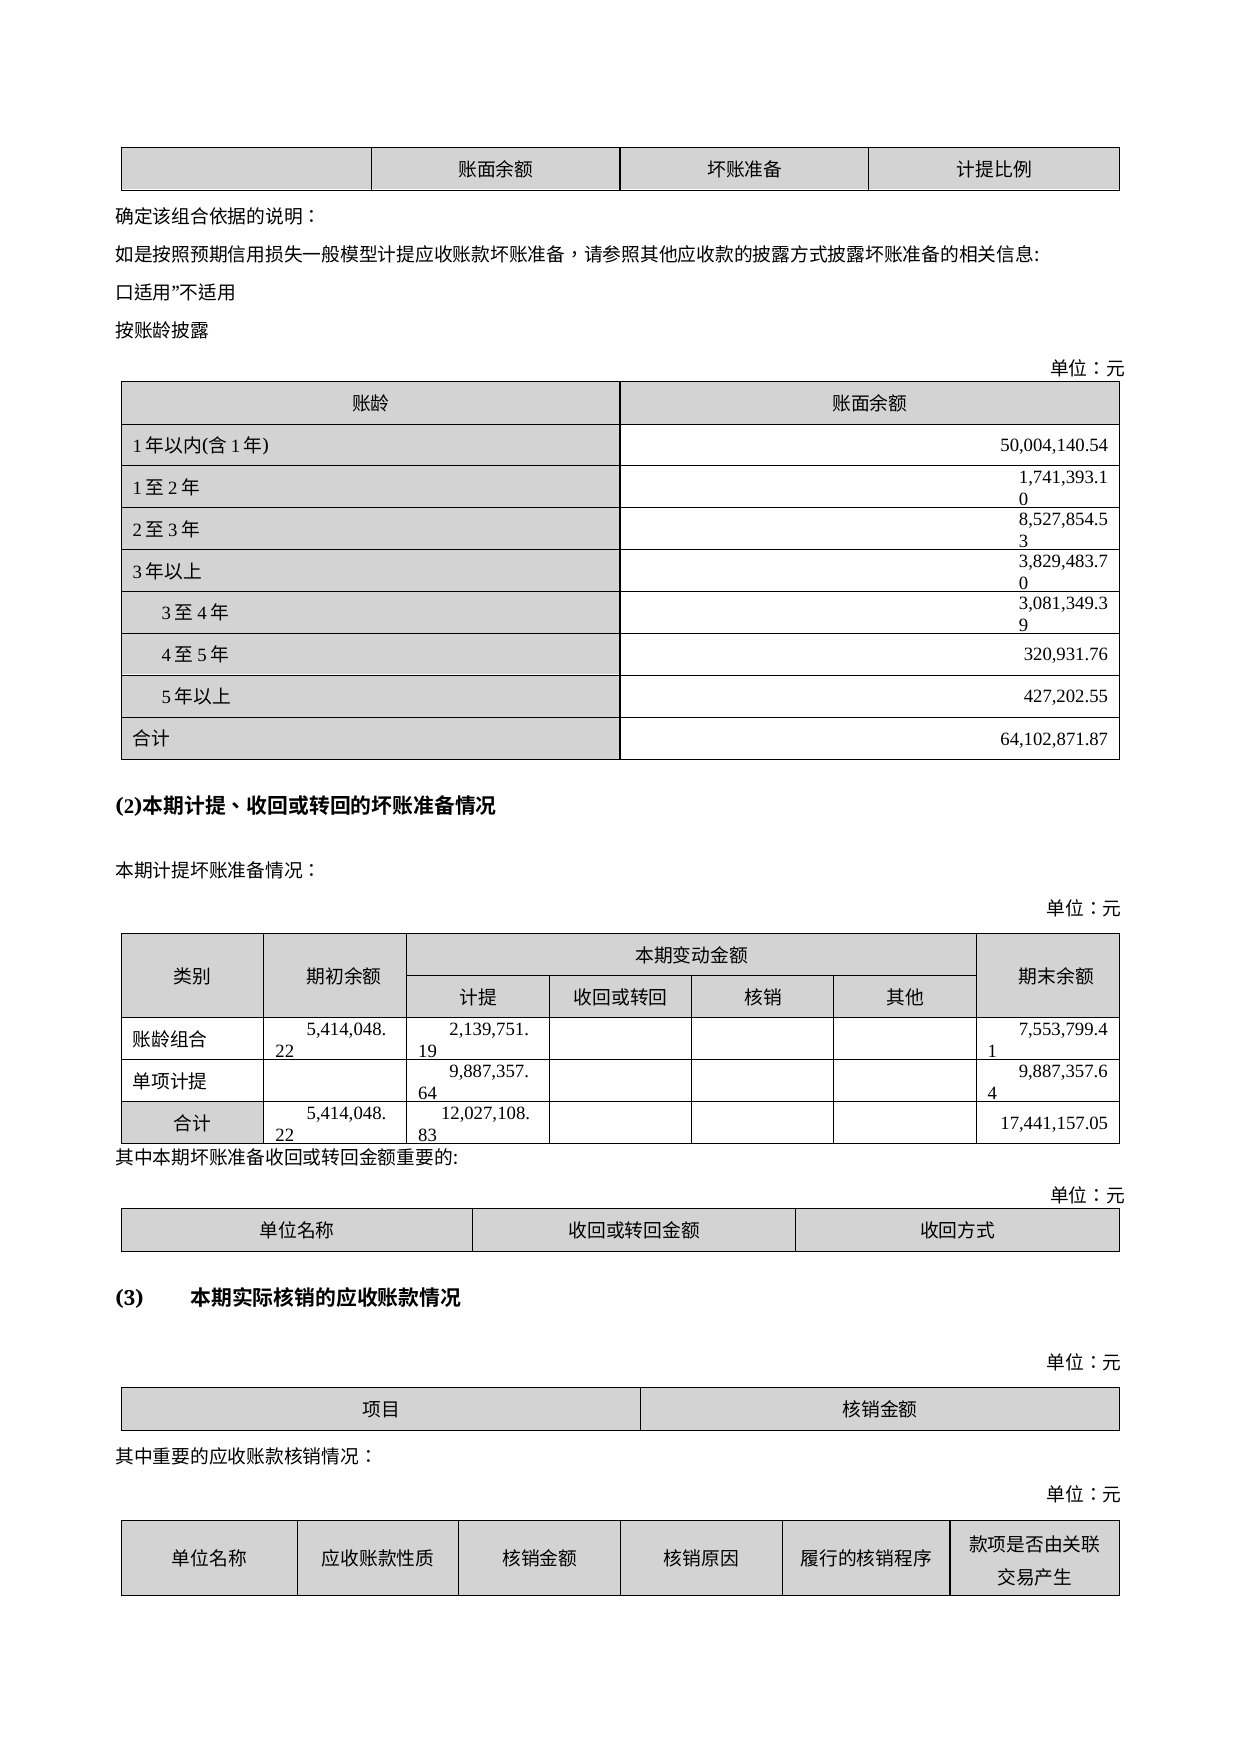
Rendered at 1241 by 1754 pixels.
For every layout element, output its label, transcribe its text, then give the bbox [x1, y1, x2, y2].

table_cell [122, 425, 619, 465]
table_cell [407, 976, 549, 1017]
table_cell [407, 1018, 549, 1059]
subtitle 本期实际核销的应收账款情况 [115, 1283, 1125, 1312]
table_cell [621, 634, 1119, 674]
text 单位：元 [115, 355, 1125, 381]
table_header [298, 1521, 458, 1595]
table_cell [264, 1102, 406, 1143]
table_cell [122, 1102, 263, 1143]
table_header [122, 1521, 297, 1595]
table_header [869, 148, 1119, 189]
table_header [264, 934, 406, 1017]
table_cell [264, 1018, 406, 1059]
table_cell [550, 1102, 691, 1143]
text 如是按照预期信用损失一般模型计提应收账款坏账准备，请参照其他应收款的披露方式披露坏账准备的相关信息: [115, 241, 1125, 267]
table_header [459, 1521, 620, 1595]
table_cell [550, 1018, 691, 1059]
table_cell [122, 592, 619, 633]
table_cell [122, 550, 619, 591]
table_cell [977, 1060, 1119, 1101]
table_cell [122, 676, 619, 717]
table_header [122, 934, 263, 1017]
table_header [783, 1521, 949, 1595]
text 本期计提坏账准备情况： [115, 857, 1125, 883]
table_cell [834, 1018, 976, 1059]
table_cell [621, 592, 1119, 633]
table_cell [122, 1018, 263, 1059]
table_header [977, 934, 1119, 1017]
text 确定该组合依据的说明： [115, 203, 1125, 229]
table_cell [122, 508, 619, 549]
text 单位：元 [1046, 1482, 1125, 1507]
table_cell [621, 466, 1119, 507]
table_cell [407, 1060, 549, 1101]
text 单位：元 [115, 1182, 1125, 1208]
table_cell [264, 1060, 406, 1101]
text 单位：元 [1046, 1349, 1125, 1374]
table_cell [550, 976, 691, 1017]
text 口适用”不适用 [115, 279, 1125, 305]
text 其中重要的应收账款核销情况： [115, 1444, 1125, 1469]
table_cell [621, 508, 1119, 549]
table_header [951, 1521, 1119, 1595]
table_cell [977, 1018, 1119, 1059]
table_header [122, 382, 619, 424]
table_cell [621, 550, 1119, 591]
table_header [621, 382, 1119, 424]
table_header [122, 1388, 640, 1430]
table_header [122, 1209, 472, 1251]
subtitle (2)本期计提、收回或转回的坏账准备情况 [115, 791, 1125, 820]
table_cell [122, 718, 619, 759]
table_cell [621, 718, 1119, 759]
text 其中本期坏账准备收回或转回金额重要的: [115, 1144, 1125, 1170]
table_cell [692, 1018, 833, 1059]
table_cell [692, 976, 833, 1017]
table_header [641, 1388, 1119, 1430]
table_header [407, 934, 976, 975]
text 单位：元 [1046, 895, 1125, 921]
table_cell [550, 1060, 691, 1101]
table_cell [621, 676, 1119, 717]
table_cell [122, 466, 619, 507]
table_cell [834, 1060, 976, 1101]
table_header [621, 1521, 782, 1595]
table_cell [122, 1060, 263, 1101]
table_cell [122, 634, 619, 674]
text 按账龄披露 [115, 317, 1125, 343]
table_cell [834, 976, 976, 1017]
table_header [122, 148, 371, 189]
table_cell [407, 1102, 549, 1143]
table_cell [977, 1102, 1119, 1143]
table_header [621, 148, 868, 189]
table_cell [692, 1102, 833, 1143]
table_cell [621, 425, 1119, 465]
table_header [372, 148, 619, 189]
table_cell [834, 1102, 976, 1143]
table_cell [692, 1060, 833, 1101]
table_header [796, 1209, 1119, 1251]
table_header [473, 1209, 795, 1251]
